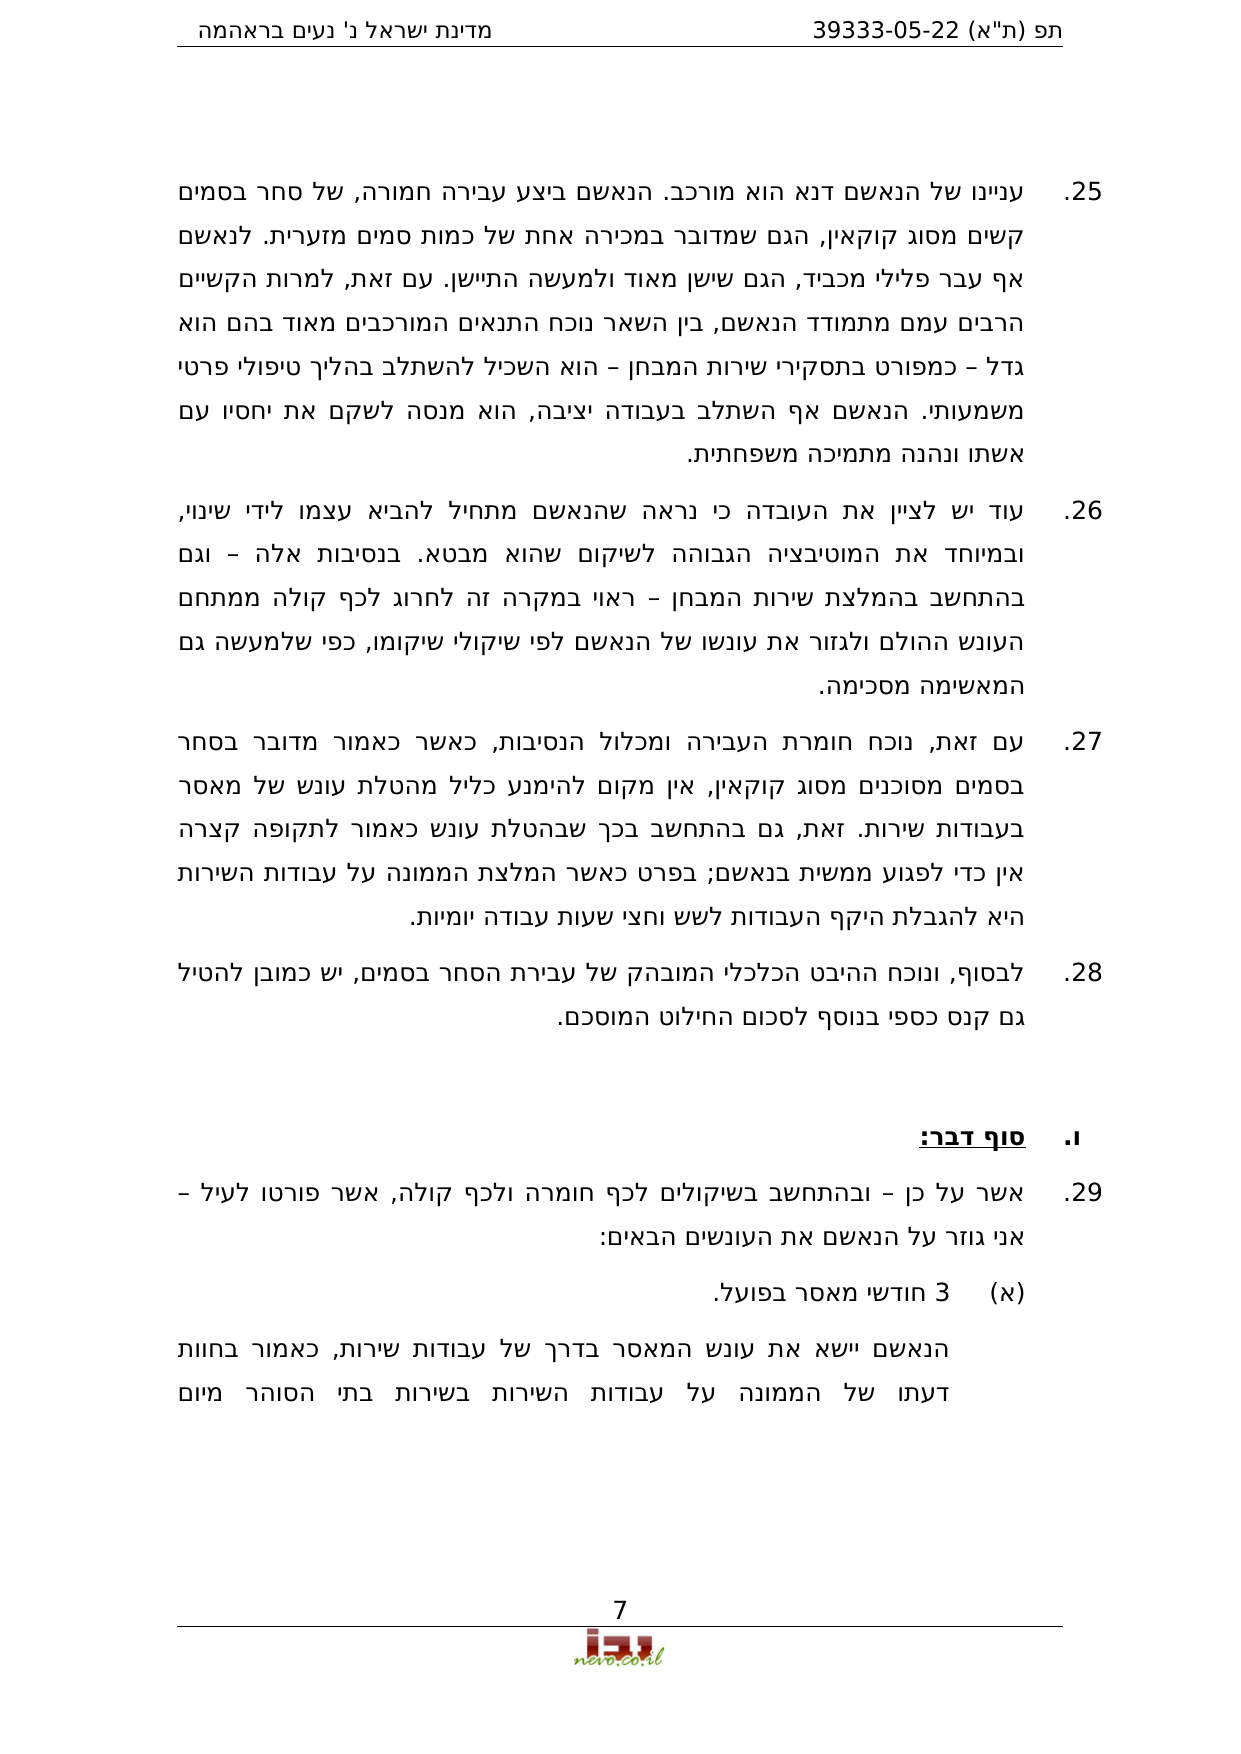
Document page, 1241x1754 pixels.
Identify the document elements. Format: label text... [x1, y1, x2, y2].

list אשר על כן – ובהתחשב בשיקולים לכף חומרה ולכף קולה, אשר פורטו לעיל – אני גוזר על הנאשם את העונשים הבאים: [177, 1178, 1063, 1251]
list עניינו של הנאשם דנא הוא מורכב. הנאשם ביצע עבירה חמורה, של סחר בסמים קשים מסוג קוקאין, הגם שמדובר במכירה אחת של כמות סמים מזערית. לנאשם אף עבר פלילי מכביד, הגם שישן מאוד ולמעשה התיישן. עם זאת, למרות הקשיים הרבים עמם מתמודד הנאשם, בין השאר נוכח התנאים המורכבים מאוד בהם הוא גדל – כמפורט בתסקירי שירות המבחן – הוא השכיל להשתלב בהליך טיפולי פרטי משמעותי. הנאשם אף השתלב בעבודה יציבה, הוא מנסה לשקם את יחסיו עם אשתו ונהנה מתמיכה משפחתית. [177, 177, 1063, 469]
list עוד יש לציין את העובדה כי נראה שהנאשם מתחיל להביא עצמו לידי שינוי, ובמיוחד את המוטיבציה הגבוהה לשיקום שהוא מבטא. בנסיבות אלה – וגם בהתחשב בהמלצת שירות המבחן – ראוי במקרה זה לחרוג לכף קולה ממתחם העונש ההולם ולגזור את עונשו של הנאשם לפי שיקולי שיקומו, כפי שלמעשה גם המאשימה מסכימה. [177, 496, 1063, 700]
list עם זאת, נוכח חומרת העבירה ומכלול הנסיבות, כאשר כאמור מדובר בסחר בסמים מסוכנים מסוג קוקאין, אין מקום להימנע כליל מהטלת עונש של מאסר בעבודות שירות. זאת, גם בהתחשב בכך שבהטלת עונש כאמור לתקופה קצרה אין כדי לפגוע ממשית בנאשם; בפרט כאשר המלצת הממונה על עבודות השירות היא להגבלת היקף העבודות לשש וחצי שעות עבודה יומיות. [177, 727, 1063, 931]
text (א) 3 חודשי מאסר בפועל. [177, 1278, 1026, 1307]
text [177, 1334, 951, 1407]
list סוף דבר: [177, 1122, 1063, 1151]
picture [574, 1628, 666, 1667]
list לבסוף, ונוכח ההיבט הכלכלי המובהק של עבירת הסחר בסמים, יש כמובן להטיל גם קנס כספי בנוסף לסכום החילוט המוסכם. [177, 958, 1063, 1031]
